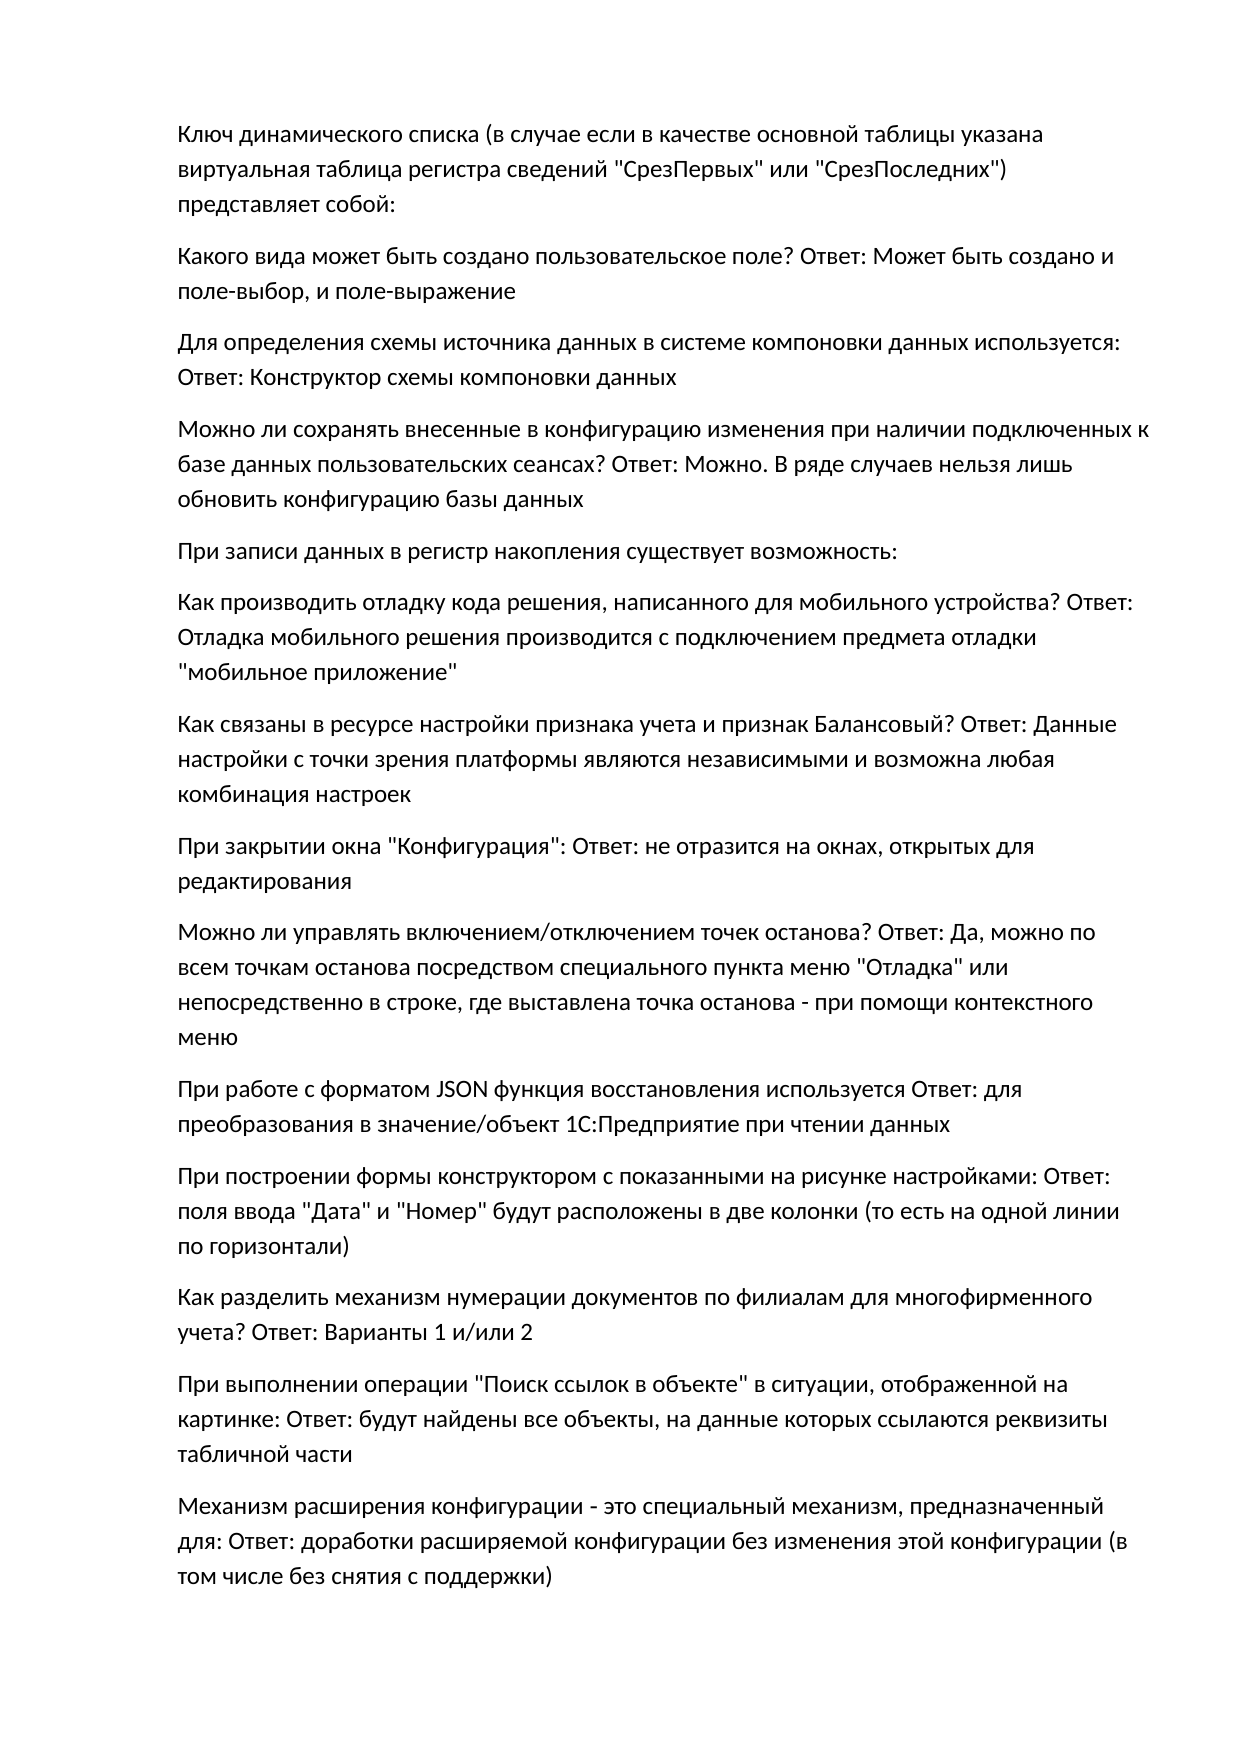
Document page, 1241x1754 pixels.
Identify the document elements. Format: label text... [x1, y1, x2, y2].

text Как связаны в ресурсе настройки признака учета и признак Балансовый? Ответ: Данные настройки с точки зрения платформы являются независимыми и возможна любая комбинация настроек [177, 708, 1152, 809]
text Какого вида может быть создано пользовательское поле? Ответ: Может быть создано и поле-выбор, и поле-выражение [177, 240, 1152, 305]
text Для определения схемы источника данных в системе компоновки данных используется: Ответ: Конструктор схемы компоновки данных [177, 326, 1152, 392]
text При работе с форматом JSON функция восстановления используется Ответ: для преобразования в значение/объект 1С:Предприятие при чтении данных [177, 1073, 1152, 1139]
text Как разделить механизм нумерации документов по филиалам для многофирменного учета? Ответ: Варианты 1 и/или 2 [177, 1281, 1152, 1347]
text Ключ динамического списка (в случае если в качестве основной таблицы указана виртуальная таблица регистра сведений "СрезПервых" или "СрезПоследних") представляет собой: [177, 118, 1152, 219]
text Можно ли сохранять внесенные в конфигурацию изменения при наличии подключенных к базе данных пользовательских сеансах? Ответ: Можно. В ряде случаев нельзя лишь обновить конфигурацию базы данных [177, 413, 1152, 514]
text При построении формы конструктором с показанными на рисунке настройками: Ответ: поля ввода "Дата" и "Номер" будут расположены в две колонки (то есть на одной линии по горизонтали) [177, 1160, 1152, 1260]
text При записи данных в регистр накопления существует возможность: [177, 535, 1152, 565]
text При закрытии окна "Конфигурация": Ответ: не отразится на окнах, открытых для редактирования [177, 830, 1152, 895]
text Механизм расширения конфигурации ‑ это специальный механизм, предназначенный для: Ответ: доработки расширяемой конфигурации без изменения этой конфигурации (в том числе без снятия с поддержки) [177, 1490, 1152, 1591]
text Можно ли управлять включением/отключением точек останова? Ответ: Да, можно по всем точкам останова посредством специального пункта меню "Отладка" или непосредственно в строке, где выставлена точка останова - при помощи контекстного меню [177, 916, 1152, 1052]
text Как производить отладку кода решения, написанного для мобильного устройства? Ответ: Отладка мобильного решения производится с подключением предмета отладки "мобильное приложение" [177, 586, 1152, 687]
text При выполнении операции "Поиск ссылок в объекте" в ситуации, отображенной на картинке: Ответ: будут найдены все объекты, на данные которых ссылаются реквизиты табличной части [177, 1368, 1152, 1469]
